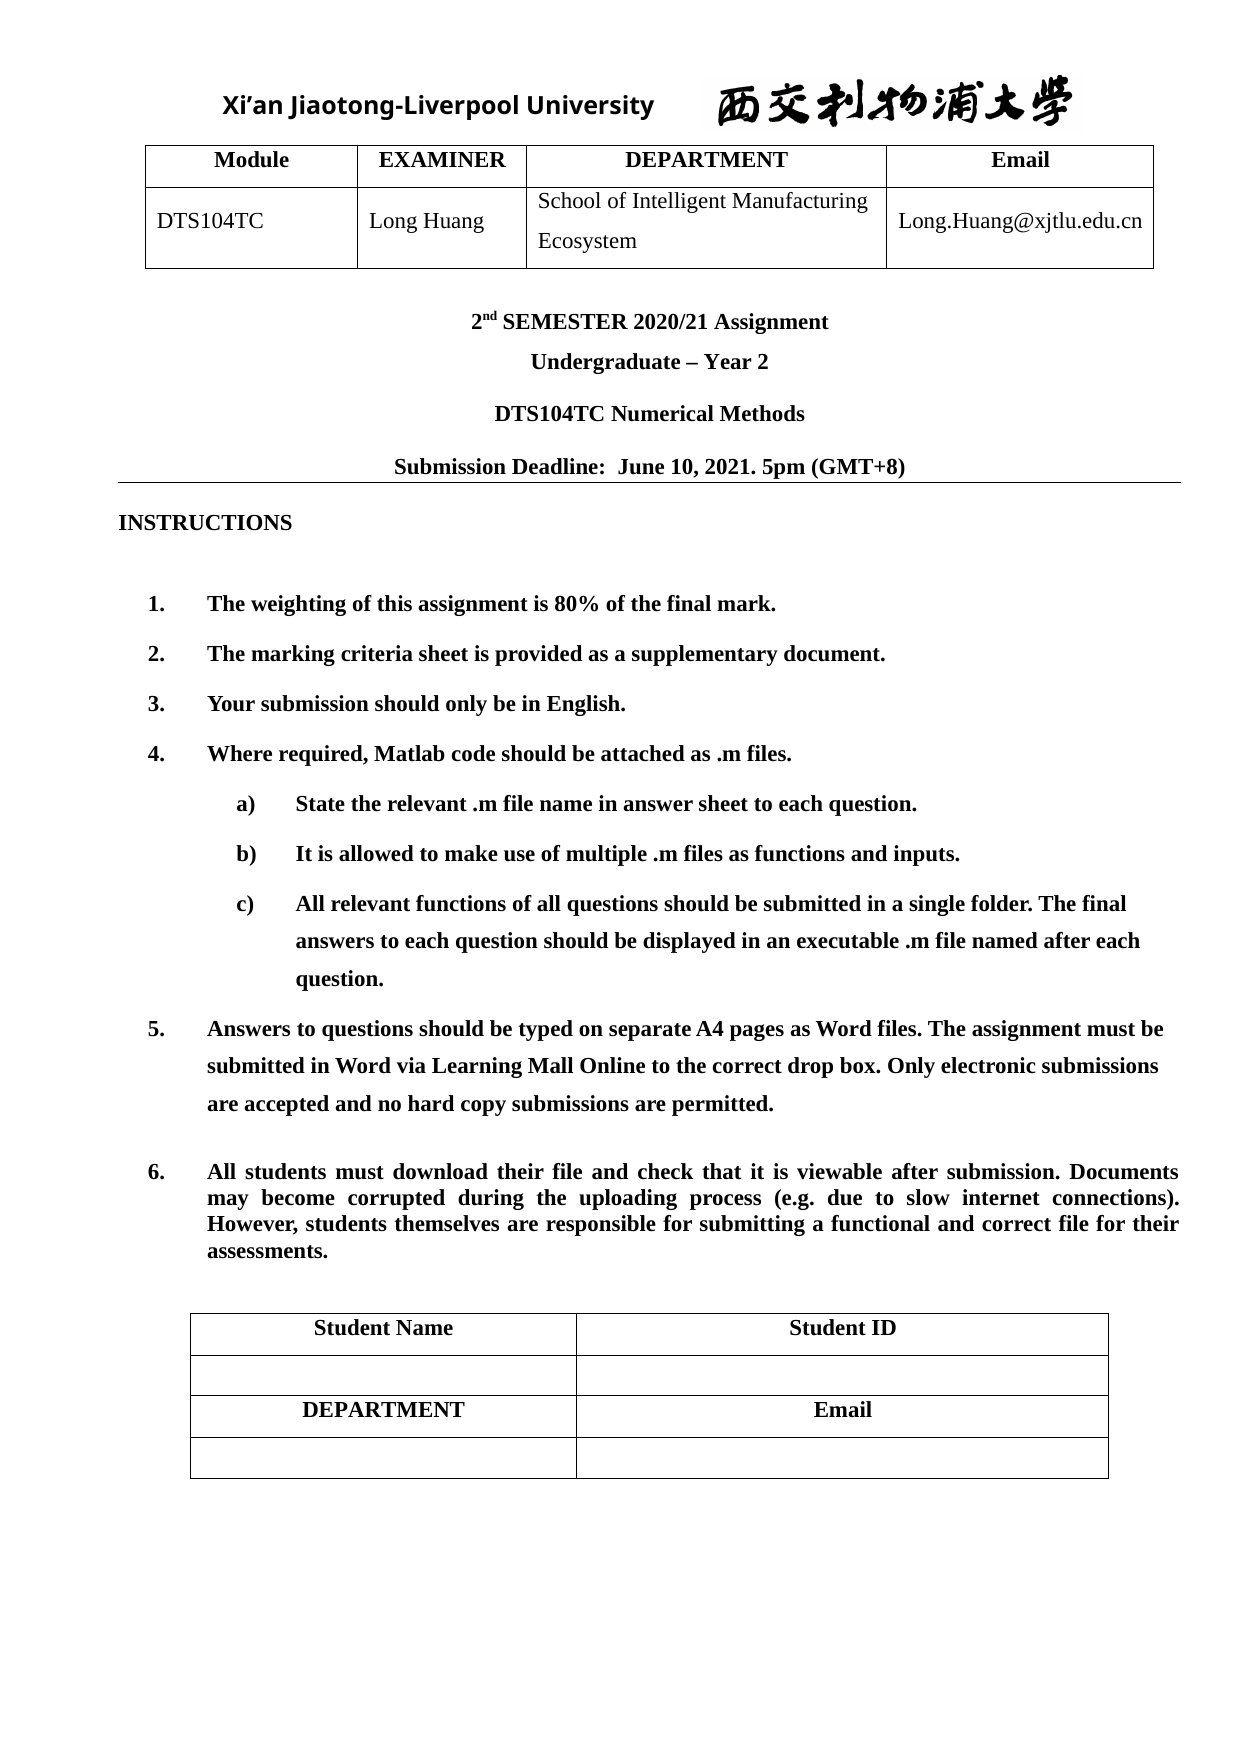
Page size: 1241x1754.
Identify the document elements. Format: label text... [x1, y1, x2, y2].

picture [702, 75, 1084, 132]
table_cell Long.Huang@xjtlu.edu.cn [887, 188, 1153, 268]
table_cell Long Huang [358, 188, 526, 268]
text 2nd SEMESTER 2020/21 Assignment [118, 308, 1181, 334]
table_cell DTS104TC [146, 188, 357, 268]
table_cell School of Intelligent Manufacturing Ecosystem [527, 188, 886, 268]
list Your submission should only be in English. [148, 681, 1181, 719]
table_cell Email [577, 1396, 1108, 1437]
table_header Email [887, 146, 1153, 187]
table_cell DEPARTMENT [191, 1396, 576, 1437]
table_cell [191, 1356, 576, 1395]
list All relevant functions of all questions should be submitted in a single folder. The final answers to each question should be displayed in an executable .m file named after each question. [236, 881, 1181, 994]
text Submission Deadline: June 10, 2021. 5pm (GMT+8) [118, 453, 1181, 482]
text Undergraduate – Year 2 [118, 348, 1181, 374]
table_header DEPARTMENT [527, 146, 886, 187]
table_header EXAMINER [358, 146, 526, 187]
text INSTRUCTIONS [118, 509, 1181, 535]
text DTS104TC Numerical Methods [118, 400, 1181, 427]
table_cell [191, 1438, 576, 1477]
table_header Student Name [191, 1314, 576, 1355]
list Answers to questions should be typed on separate A4 pages as Word files. The assignment must be submitted in Word via Learning Mall Online to the correct drop box. Only electronic submissions are accepted and no hard copy submissions are permitted. [148, 1006, 1181, 1119]
table_header Student ID [577, 1314, 1108, 1355]
list All students must download their file and check that it is viewable after submission. Documents may become corrupted during the uploading process (e.g. due to slow internet connections). However, students themselves are responsible for submitting a functional and correct file for their assessments. [148, 1158, 1181, 1263]
list It is allowed to make use of multiple .m files as functions and inputs. [236, 831, 1181, 869]
list The marking criteria sheet is provided as a supplementary document. [148, 631, 1181, 669]
list The weighting of this assignment is 80% of the final mark. [148, 581, 1181, 619]
table_header Module [146, 146, 357, 187]
list Where required, Matlab code should be attached as .m files. [148, 731, 1181, 769]
list State the relevant .m file name in answer sheet to each question. [236, 781, 1181, 819]
table_cell [577, 1356, 1108, 1395]
table_cell [577, 1438, 1108, 1477]
